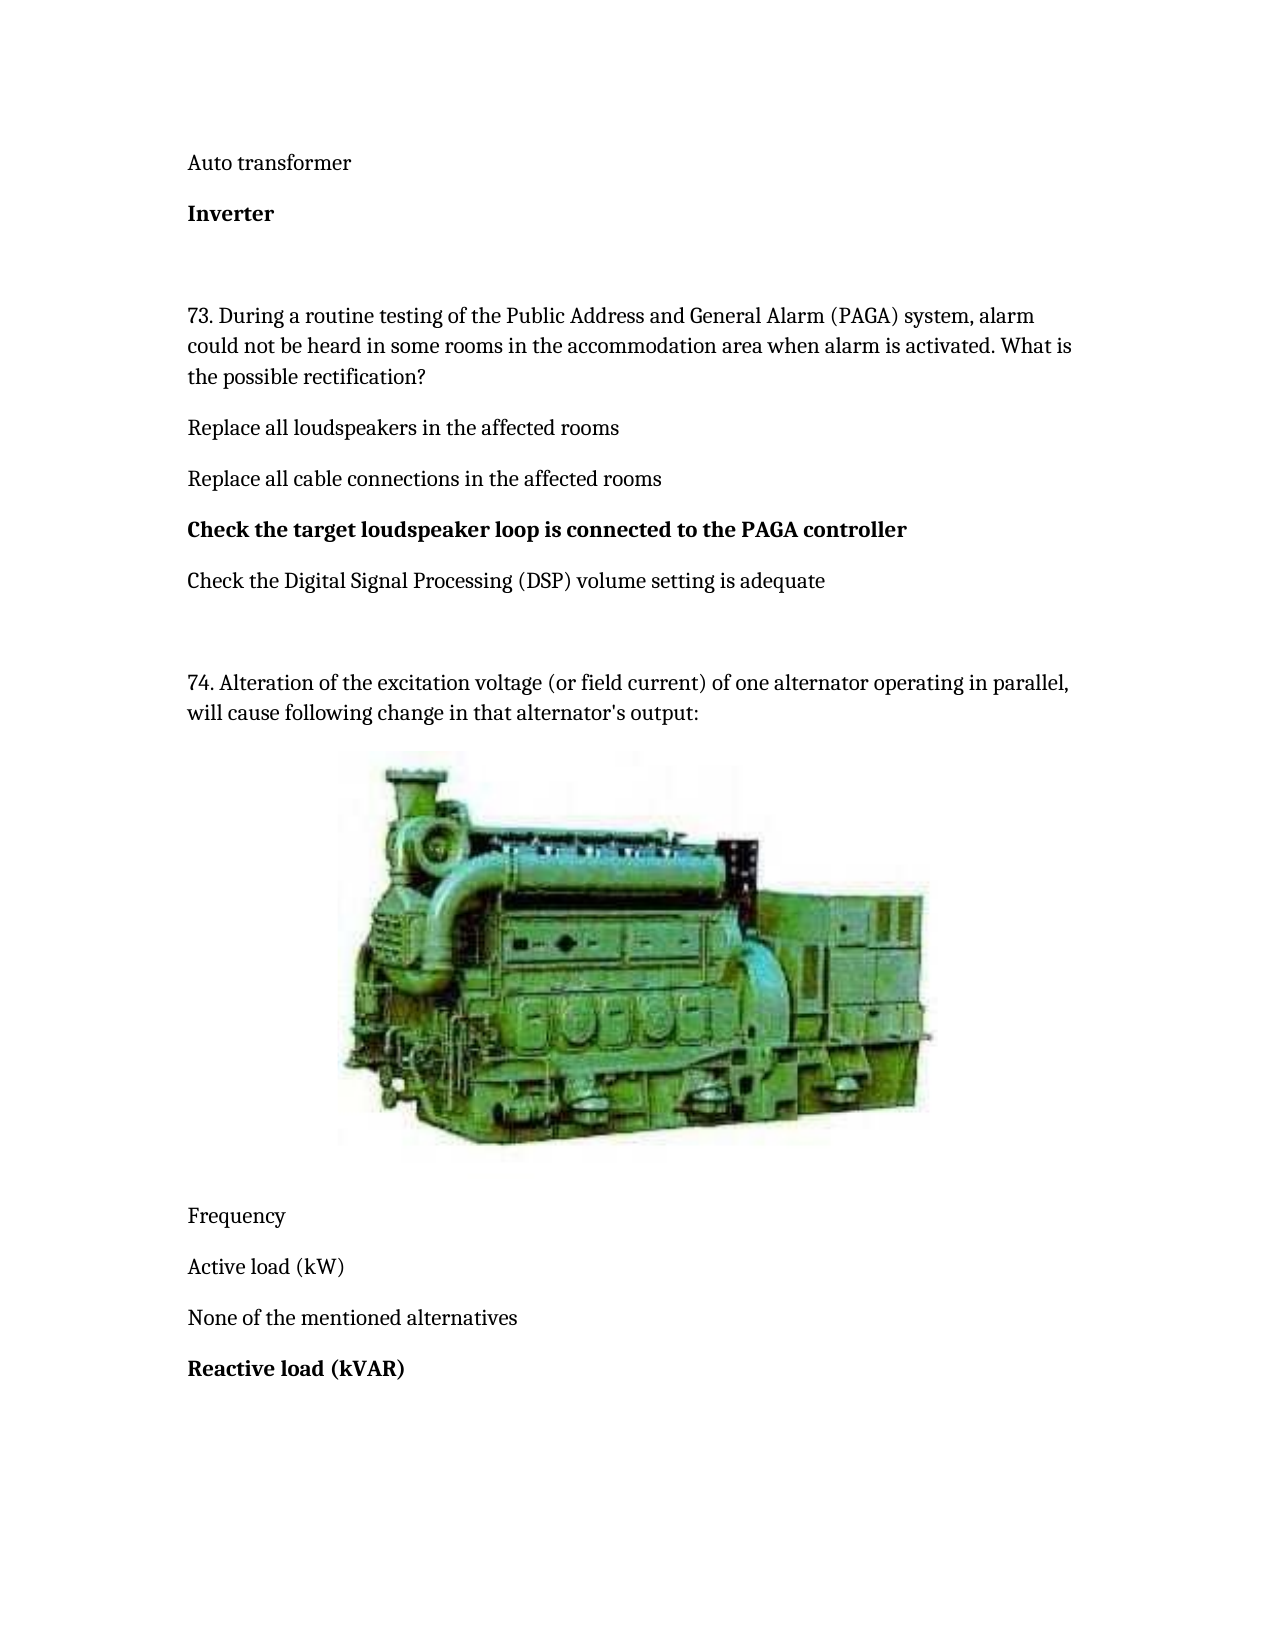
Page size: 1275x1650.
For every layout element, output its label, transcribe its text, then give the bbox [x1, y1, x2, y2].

text Active load (kW) [187, 1254, 1087, 1281]
text 74. Alteration of the excitation voltage (or field current) of one alternator operating in parallel, will cause following change in that alternator's output: [187, 670, 1087, 726]
text Frequency [187, 1203, 1087, 1229]
text Auto transformer [187, 150, 1087, 176]
text 73. During a routine testing of the Public Address and General Alarm (PAGA) system, alarm could not be heard in some rooms in the accommodation area when alarm is activated. What is the possible rectification? [187, 303, 1087, 390]
text Reactive load (kVAR) [187, 1356, 1087, 1383]
text Inverter [187, 201, 1087, 227]
text None of the mentioned alternatives [187, 1305, 1087, 1332]
text Replace all cable connections in the affected rooms [187, 466, 1087, 492]
text Check the Digital Signal Processing (DSP) volume setting is adequate [187, 568, 1087, 594]
picture [337, 751, 938, 1179]
text Replace all loudspeakers in the affected rooms [187, 414, 1087, 441]
text Check the target loudspeaker loop is connected to the PAGA controller [187, 517, 1087, 543]
